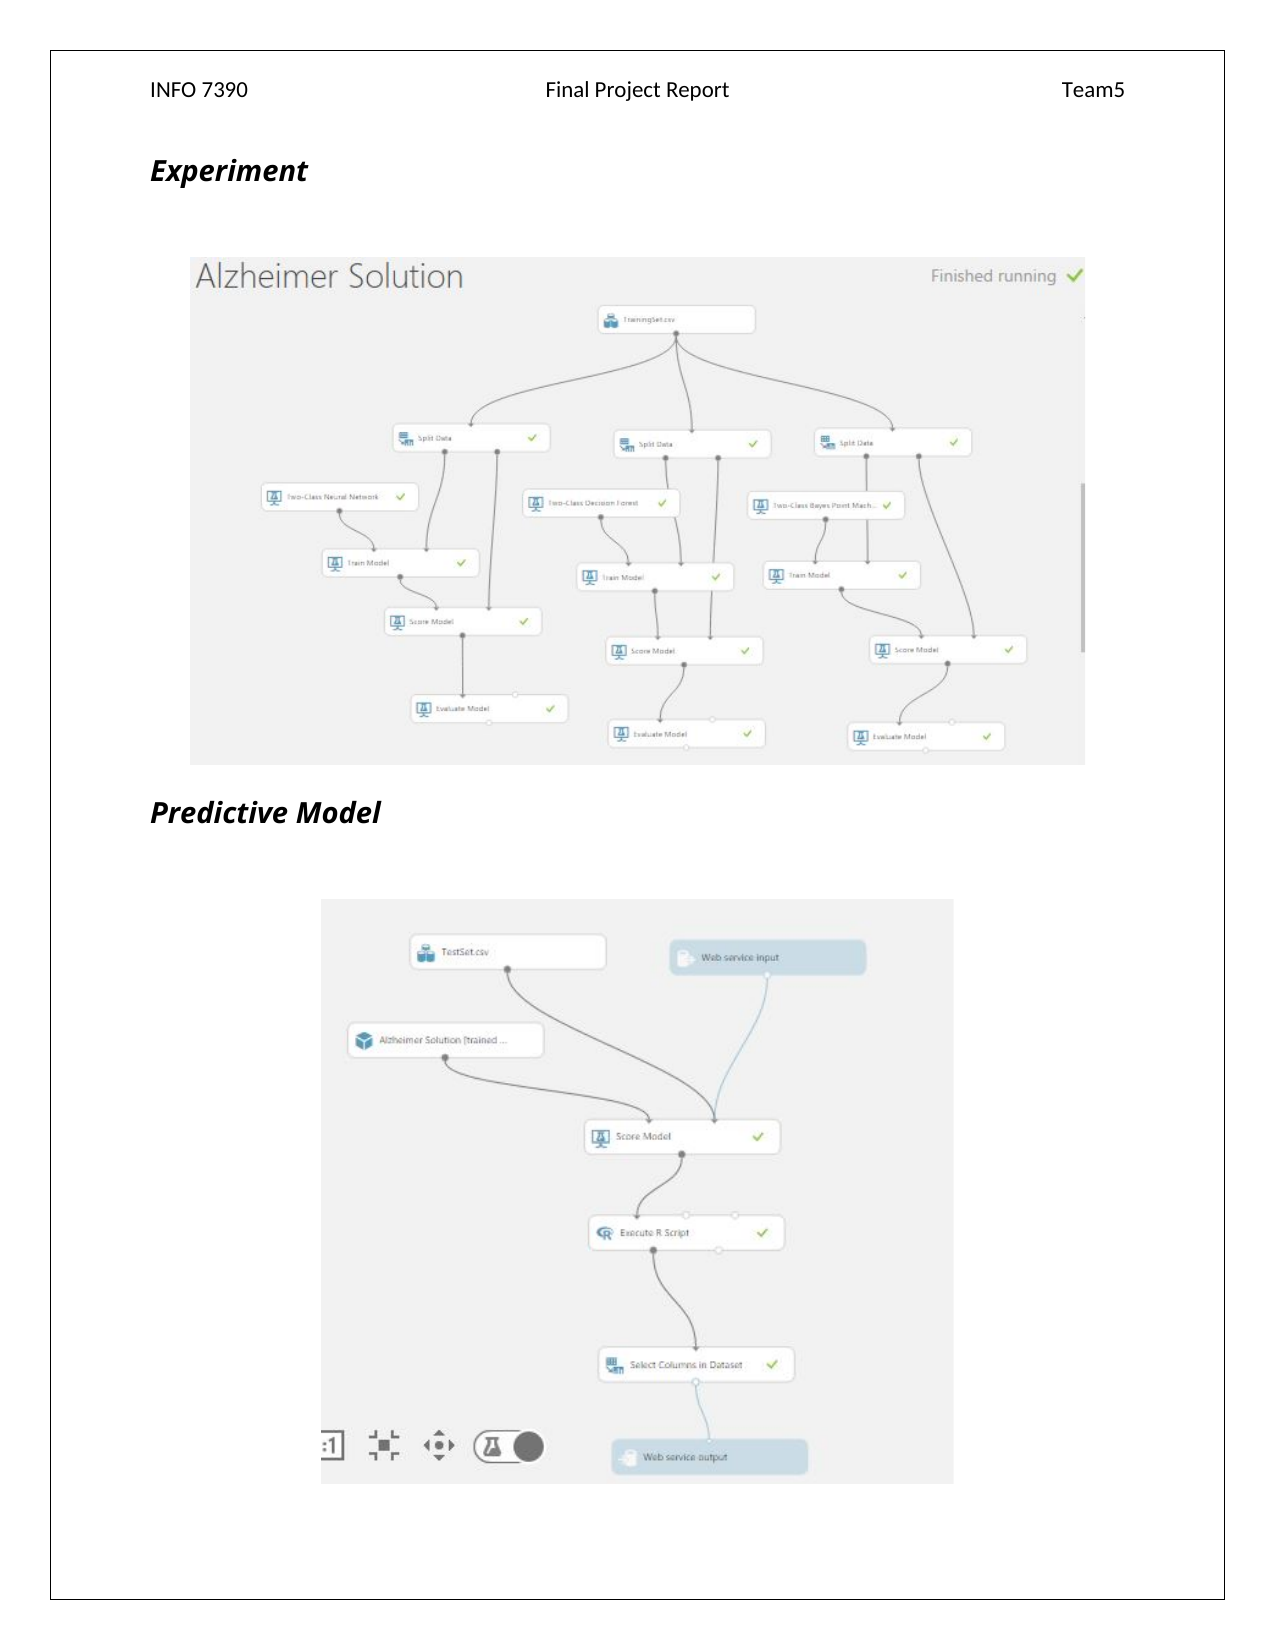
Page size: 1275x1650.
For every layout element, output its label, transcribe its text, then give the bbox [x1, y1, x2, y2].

subtitle Experiment [150, 150, 1125, 190]
picture [190, 257, 1086, 765]
subtitle Predictive Model [150, 792, 1125, 832]
picture [321, 899, 954, 1484]
